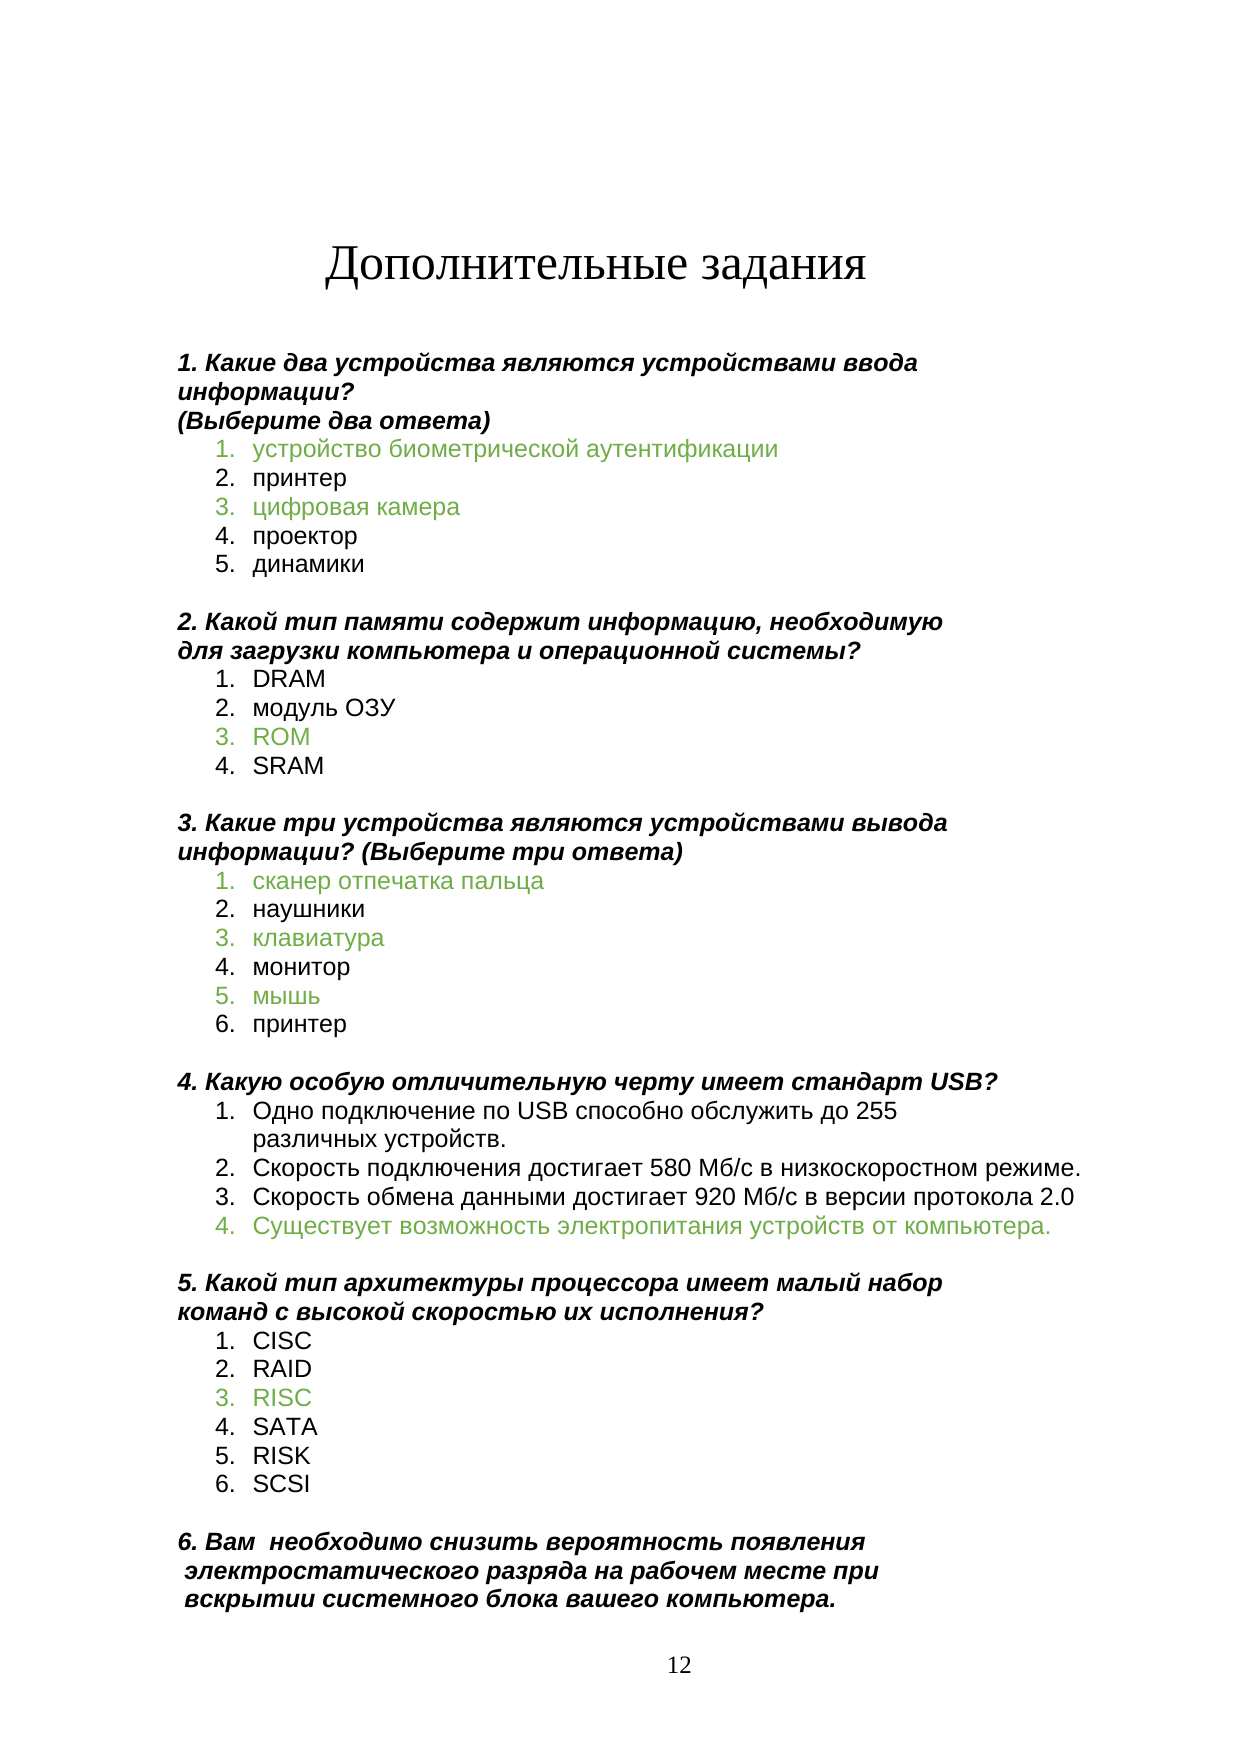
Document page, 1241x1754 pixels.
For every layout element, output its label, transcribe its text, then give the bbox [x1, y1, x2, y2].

table_cell Существует возможность электропитания устройств от компьютера. [177, 1211, 1142, 1239]
table_cell цифровая камера [177, 492, 1103, 521]
table_cell устройство биометрической аутентификации [177, 434, 1103, 463]
table_header 5. Какой тип архитектуры процессора имеет малый набор команд с высокой скоростью их исполнения? [177, 1268, 1181, 1326]
table_cell динамики [177, 549, 1103, 578]
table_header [177, 1527, 1181, 1613]
table_cell Скорость подключения достигает 580 Мб/с в низкоскоростном режиме. [177, 1153, 1142, 1182]
table_cell модуль ОЗУ [177, 693, 1141, 722]
table_cell RISK [177, 1441, 1141, 1469]
table_cell принтер [177, 463, 1103, 492]
table_header 1. Какие два устройства являются устройствами ввода информации? (Выберите два ответа) [177, 348, 1103, 434]
table_cell CISC [177, 1326, 1141, 1354]
table_header 2. Какой тип памяти содержит информацию, необходимую для загрузки компьютера и операционной системы? [177, 607, 1181, 664]
table_cell проектор [177, 521, 1103, 549]
table_header 4. Какую особую отличительную черту имеет стандарт USB? [177, 1067, 1181, 1096]
table_cell DRAM [177, 664, 1141, 693]
table_cell мышь [177, 981, 1142, 1009]
table_cell принтер [177, 1009, 1142, 1038]
table_cell Скорость обмена данными достигает 920 Мб/с в версии протокола 2.0 [177, 1182, 1142, 1211]
table_cell ROM [177, 722, 1141, 751]
table_cell SRAM [177, 751, 1141, 779]
text Дополнительные задания [251, 233, 1181, 291]
table_cell монитор [177, 952, 1142, 981]
table_cell RISC SATA [177, 1383, 1141, 1441]
table_header 3. Какие три устройства являются устройствами вывода информации? (Выберите три ответа) [177, 808, 1181, 866]
table_cell сканер отпечатка пальца [177, 866, 1142, 894]
table_cell RAID [177, 1354, 1141, 1383]
table_cell клавиатура [177, 923, 1142, 952]
table_cell SCSI [177, 1469, 1141, 1498]
table_cell Одно подключение по USB способно обслужить до 255 различных устройств. [177, 1096, 1142, 1153]
table_cell наушники [177, 894, 1142, 923]
